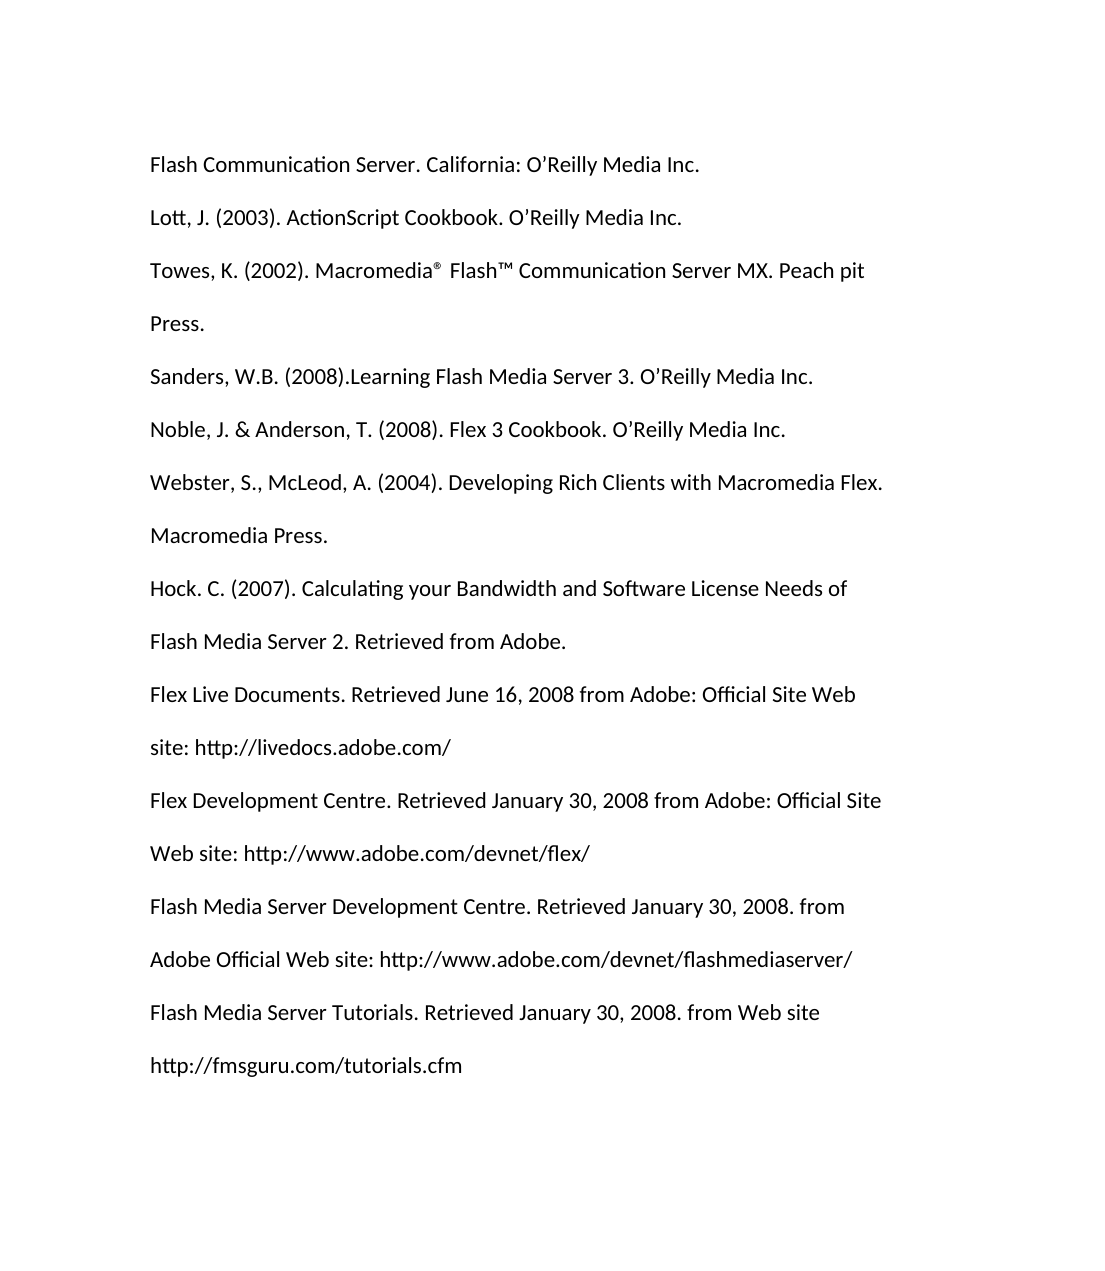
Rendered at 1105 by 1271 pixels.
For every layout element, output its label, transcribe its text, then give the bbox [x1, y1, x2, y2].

text Flex Live Documents. Retrieved June 16, 2008 from Adobe: Official Site Web [150, 680, 954, 708]
text Flash Media Server 2. Retrieved from Adobe. [150, 627, 954, 655]
text Sanders, W.B. (2008).Learning Flash Media Server 3. O’Reilly Media Inc. [150, 362, 954, 390]
text Macromedia Press. [150, 521, 954, 549]
text Webster, S., McLeod, A. (2004). Developing Rich Clients with Macromedia Flex. [150, 468, 954, 496]
text Noble, J. & Anderson, T. (2008). Flex 3 Cookbook. O’Reilly Media Inc. [150, 415, 954, 443]
text Flex Development Centre. Retrieved January 30, 2008 from Adobe: Official Site [150, 786, 954, 814]
text Press. [150, 309, 954, 337]
text Lott, J. (2003). ActionScript Cookbook. O’Reilly Media Inc. [150, 203, 954, 231]
text Flash Media Server Tutorials. Retrieved January 30, 2008. from Web site [150, 998, 954, 1026]
text Towes, K. (2002). Macromedia® Flash™ Communication Server MX. Peach pit [150, 256, 954, 284]
text http://fmsguru.com/tutorials.cfm [150, 1051, 954, 1079]
text Web site: http://www.adobe.com/devnet/flex/ [150, 839, 954, 867]
text Flash Media Server Development Centre. Retrieved January 30, 2008. from [150, 892, 954, 920]
text site: http://livedocs.adobe.com/ [150, 733, 954, 761]
text Adobe Official Web site: http://www.adobe.com/devnet/flashmediaserver/ [150, 945, 954, 973]
text Flash Communication Server. California: O’Reilly Media Inc. [150, 150, 954, 178]
text Hock. C. (2007). Calculating your Bandwidth and Software License Needs of [150, 574, 954, 602]
